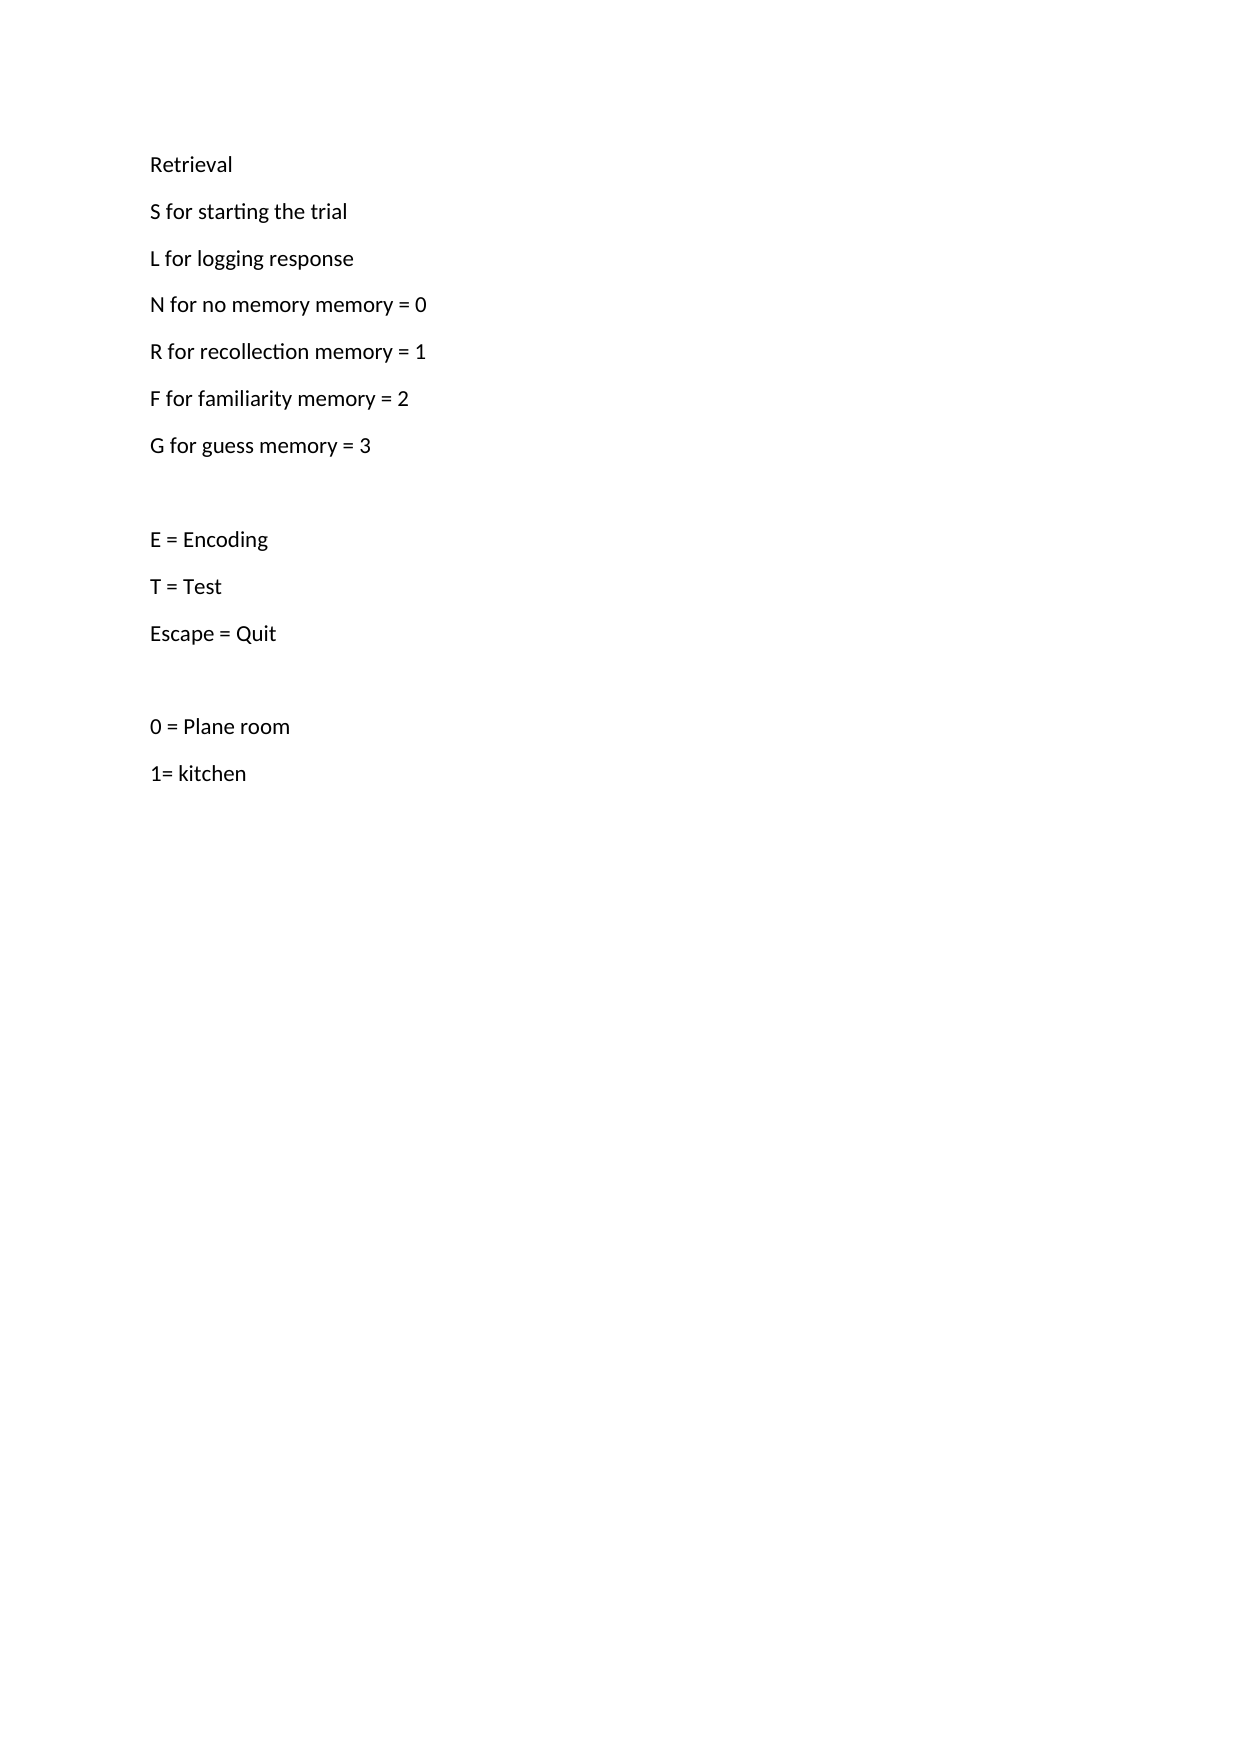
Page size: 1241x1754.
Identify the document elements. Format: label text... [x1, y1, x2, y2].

text G for guess memory = 3 [150, 431, 1090, 459]
text S for starting the trial [150, 197, 1090, 225]
text N for no memory memory = 0 [150, 291, 1090, 319]
text 0 = Plane room [150, 712, 1090, 741]
text L for logging response [150, 244, 1090, 272]
text 1= kitchen [150, 759, 1090, 787]
text T = Test [150, 572, 1090, 600]
text R for recollection memory = 1 [150, 337, 1090, 366]
text F for familiarity memory = 2 [150, 384, 1090, 412]
text Retrieval [150, 150, 1090, 178]
text E = Encoding [150, 525, 1090, 553]
text Escape = Quit [150, 619, 1090, 647]
